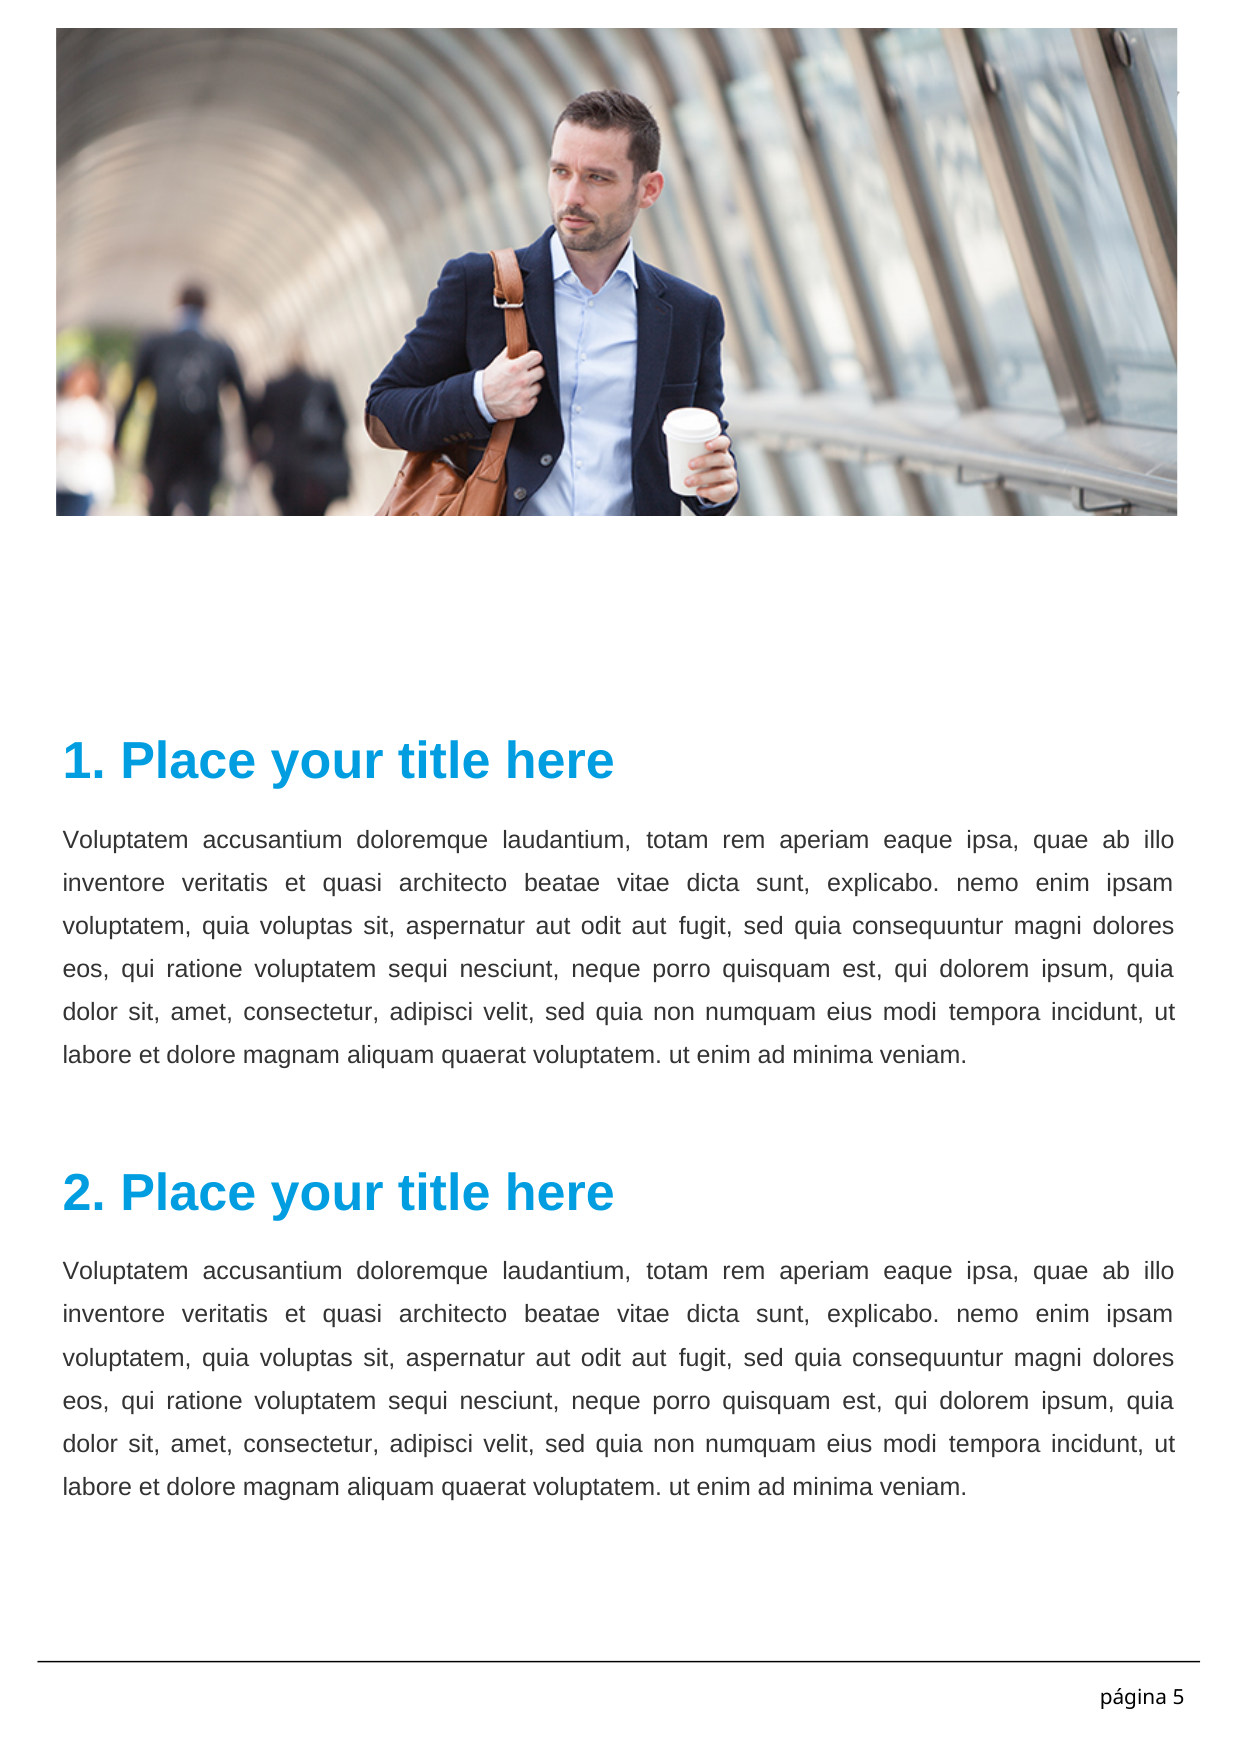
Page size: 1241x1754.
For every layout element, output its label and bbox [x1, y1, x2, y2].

picture [56, 28, 1188, 516]
